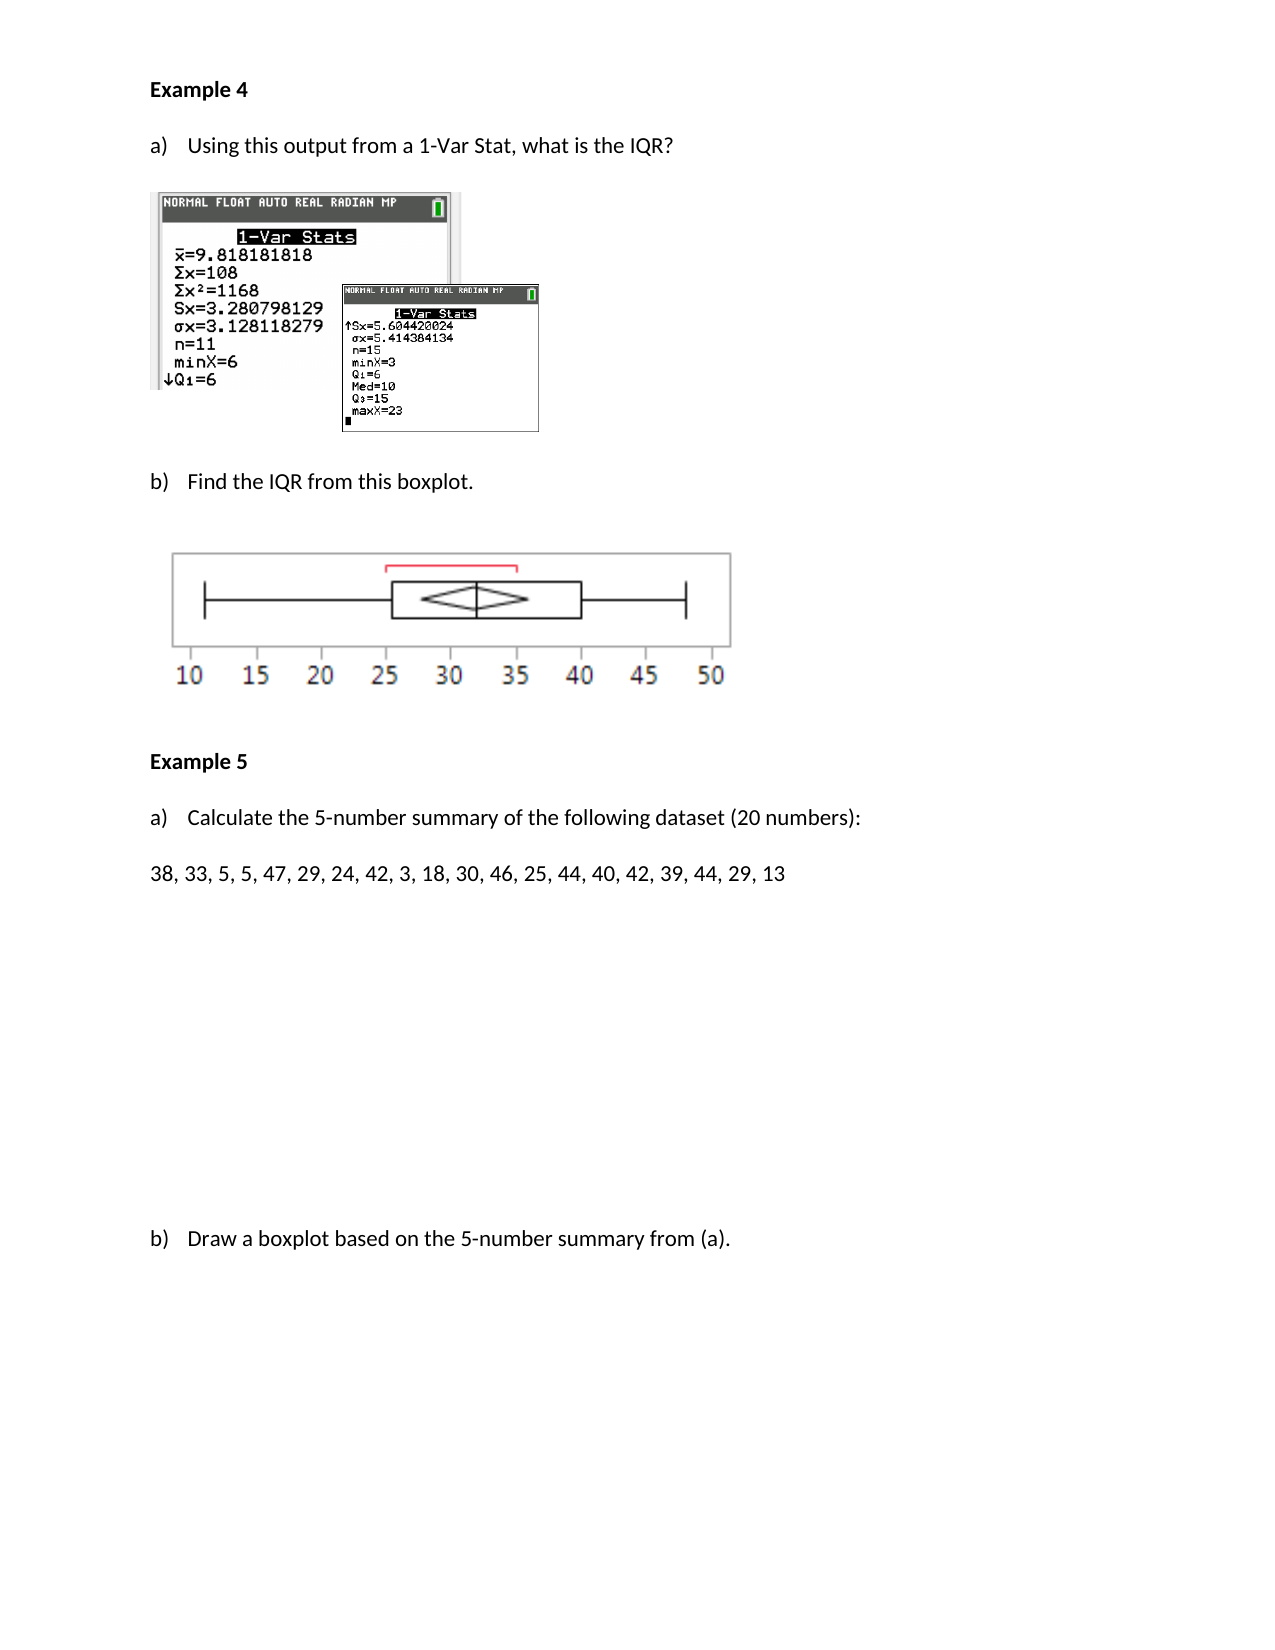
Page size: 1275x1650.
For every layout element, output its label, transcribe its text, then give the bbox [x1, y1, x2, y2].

list Find the IQR from this boxplot. [150, 467, 1155, 495]
list Draw a boxplot based on the 5-number summary from (a). [150, 1224, 1155, 1252]
picture [150, 551, 748, 719]
list Using this output from a 1-Var Stat, what is the IQR? [150, 131, 1155, 159]
list Calculate the 5-number summary of the following dataset (20 numbers): [150, 803, 1155, 832]
picture [150, 192, 539, 432]
text Example 5 [150, 747, 1155, 776]
text Example 4 [150, 75, 1155, 103]
text 38, 33, 5, 5, 47, 29, 24, 42, 3, 18, 30, 46, 25, 44, 40, 42, 39, 44, 29, 13 [150, 859, 1155, 888]
